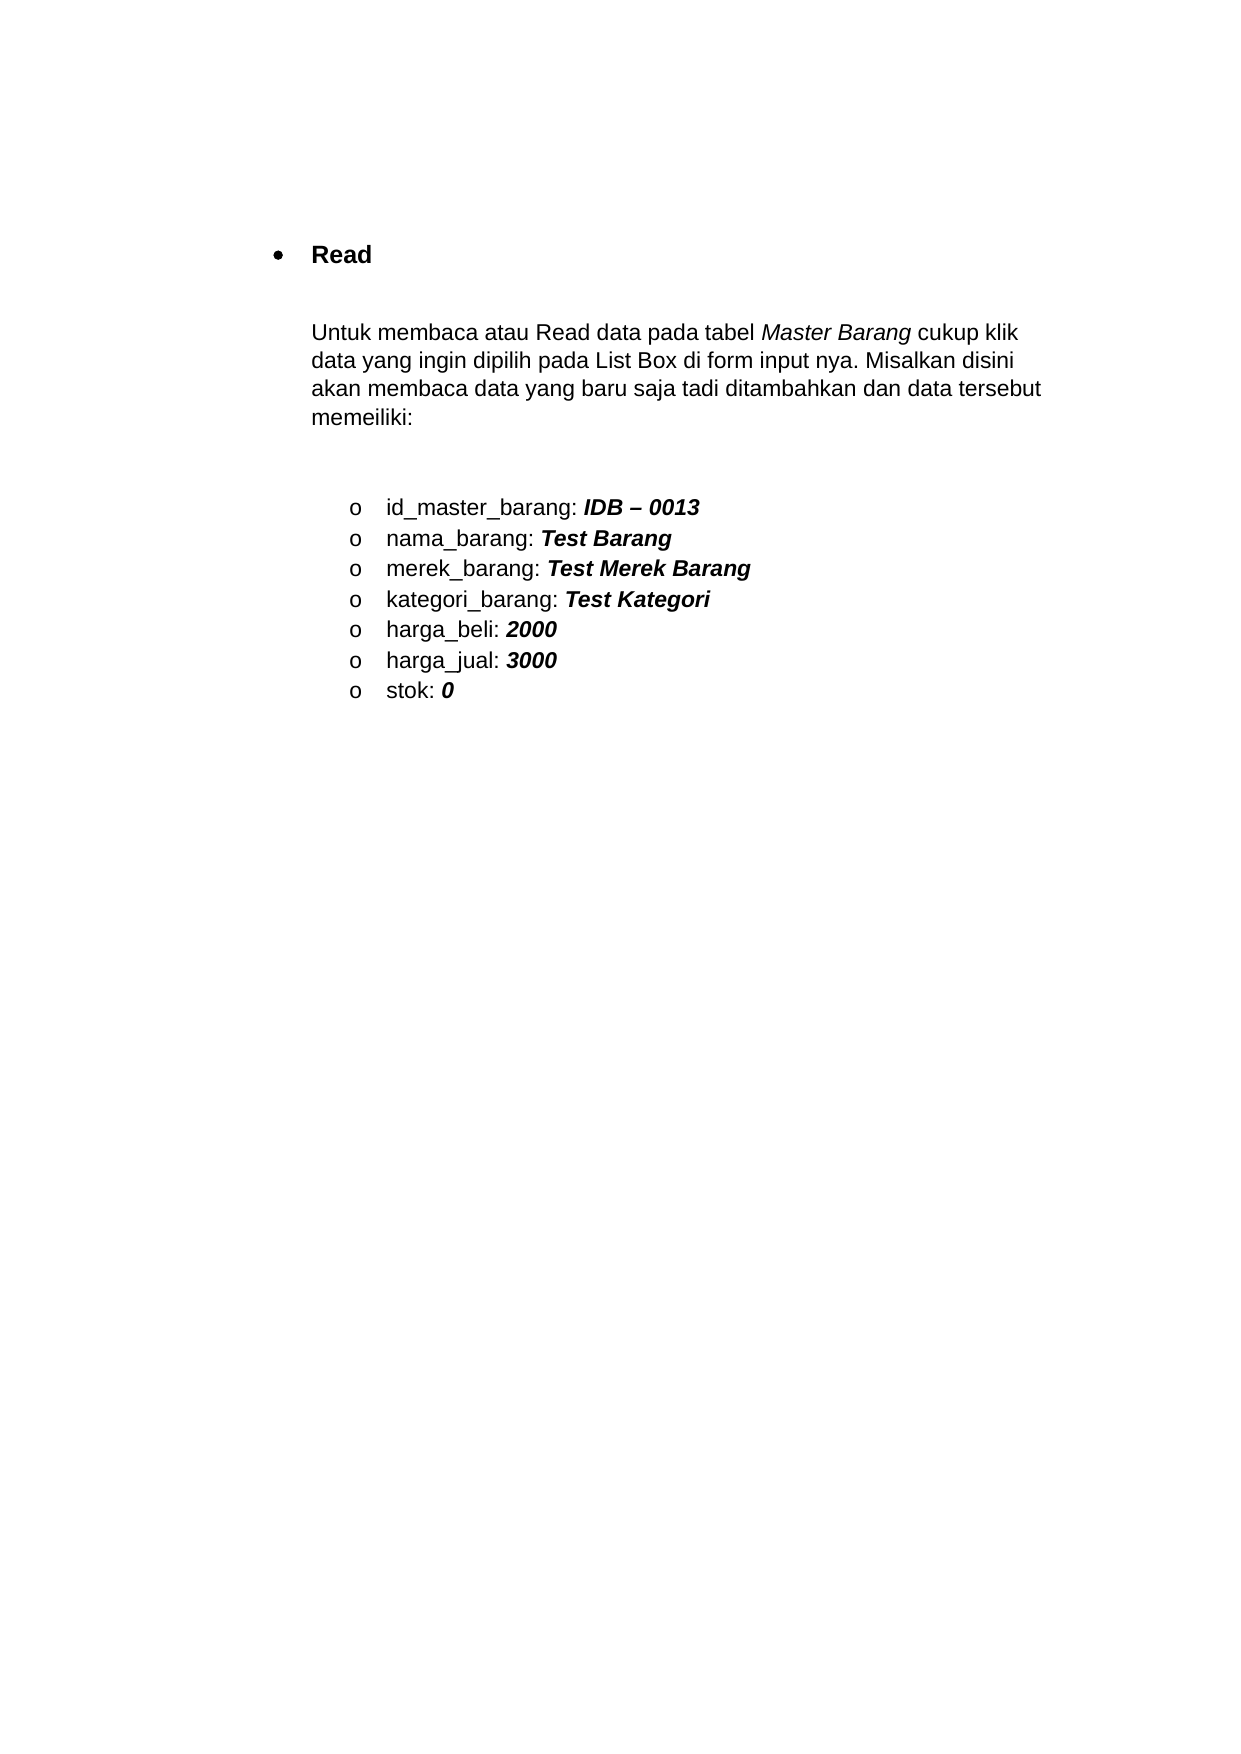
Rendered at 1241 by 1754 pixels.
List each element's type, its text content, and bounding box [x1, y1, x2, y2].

list stok: 0 [349, 677, 1063, 705]
list nama_barang: Test Barang [349, 524, 1063, 553]
list harga_beli: 2000 [349, 616, 1063, 644]
list kategori_barang: Test Kategori [349, 586, 1063, 614]
text Untuk membaca atau Read data pada tabel Master Barang cukup klik data yang ingin dipilih pada List Box di form input nya. Misalkan disini akan membaca data yang baru saja tadi ditambahkan dan data tersebut memeiliki: [311, 318, 1063, 430]
list merek_barang: Test Merek Barang [349, 555, 1063, 583]
list id_master_barang: IDB – 0013 [349, 494, 1063, 522]
subtitle Read [274, 240, 1063, 269]
list harga_jual: 3000 [349, 647, 1063, 675]
